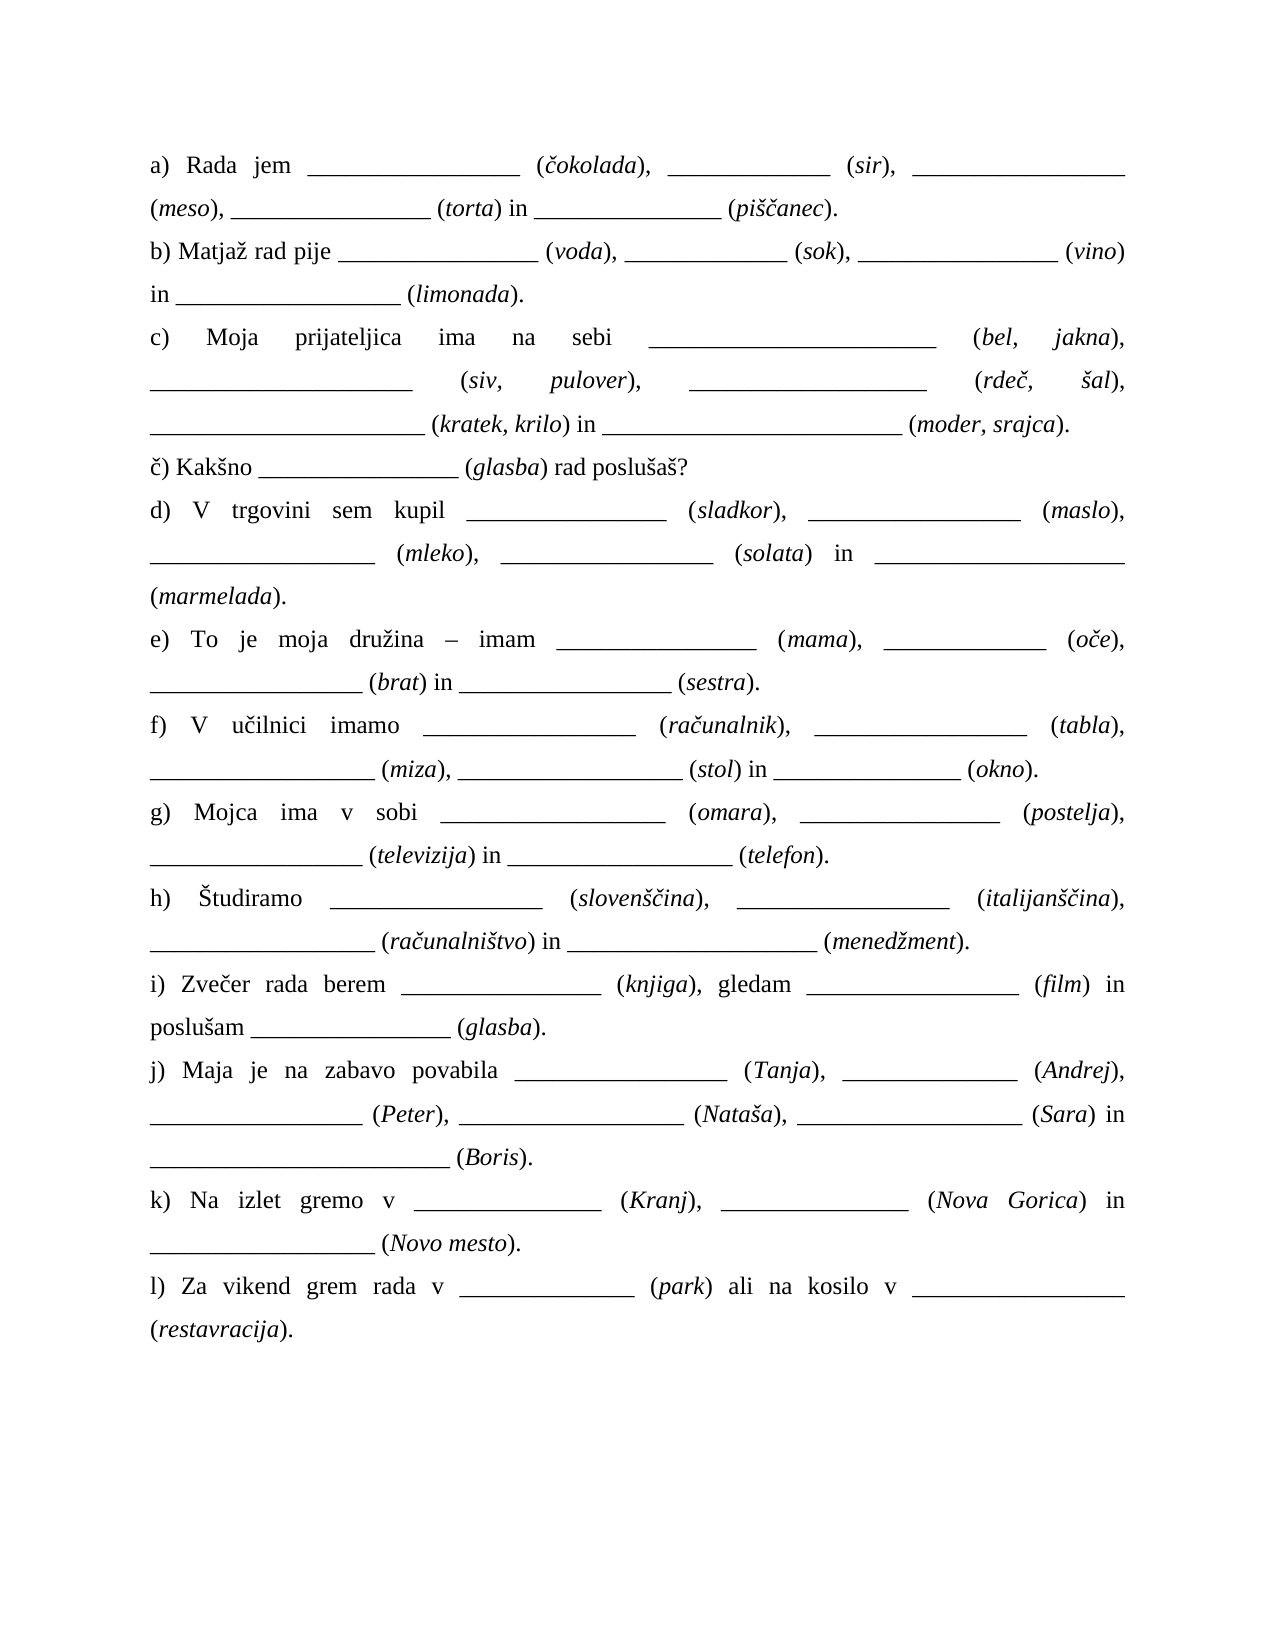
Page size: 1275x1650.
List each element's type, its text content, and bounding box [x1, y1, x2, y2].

text k) Na izlet gremo v _______________ (Kranj), _______________ (Nova Gorica) in __________________ (Novo mesto). [150, 1185, 1125, 1257]
text h) Študiramo _________________ (slovenščina), _________________ (italijanščina), __________________ (računalništvo) in ____________________ (menedžment). [150, 883, 1125, 955]
text i) Zvečer rada berem ________________ (knjiga), gledam _________________ (film) in poslušam ________________ (glasba). [150, 969, 1125, 1041]
text a) Rada jem _________________ (čokolada), _____________ (sir), _________________ (meso), ________________ (torta) in _______________ (piščanec). [150, 150, 1125, 222]
text e) To je moja družina – imam ________________ (mama), _____________ (oče), _________________ (brat) in _________________ (sestra). [150, 624, 1125, 696]
text č) Kakšno ________________ (glasba) rad poslušaš? [150, 452, 1125, 481]
text d) V trgovini sem kupil ________________ (sladkor), _________________ (maslo), __________________ (mleko), _________________ (solata) in ____________________ (marmelada). [150, 495, 1125, 610]
text f) V učilnici imamo _________________ (računalnik), _________________ (tabla), __________________ (miza), __________________ (stol) in _______________ (okno). [150, 711, 1125, 782]
text g) Mojca ima v sobi __________________ (omara), ________________ (postelja), _________________ (televizija) in __________________ (telefon). [150, 797, 1125, 869]
text c) Moja prijateljica ima na sebi _______________________ (bel, jakna), _____________________ (siv, pulover), ___________________ (rdeč, šal), ______________________ (kratek, krilo) in ________________________ (moder, srajca). [150, 322, 1125, 437]
text b) Matjaž rad pije ________________ (voda), _____________ (sok), ________________ (vino) in __________________ (limonada). [150, 236, 1125, 308]
text l) Za vikend grem rada v ______________ (park) ali na kosilo v _________________ (restavracija). [150, 1271, 1125, 1343]
text j) Maja je na zabavo povabila _________________ (Tanja), ______________ (Andrej), _________________ (Peter), __________________ (Nataša), __________________ (Sara) in ________________________ (Boris). [150, 1056, 1125, 1171]
